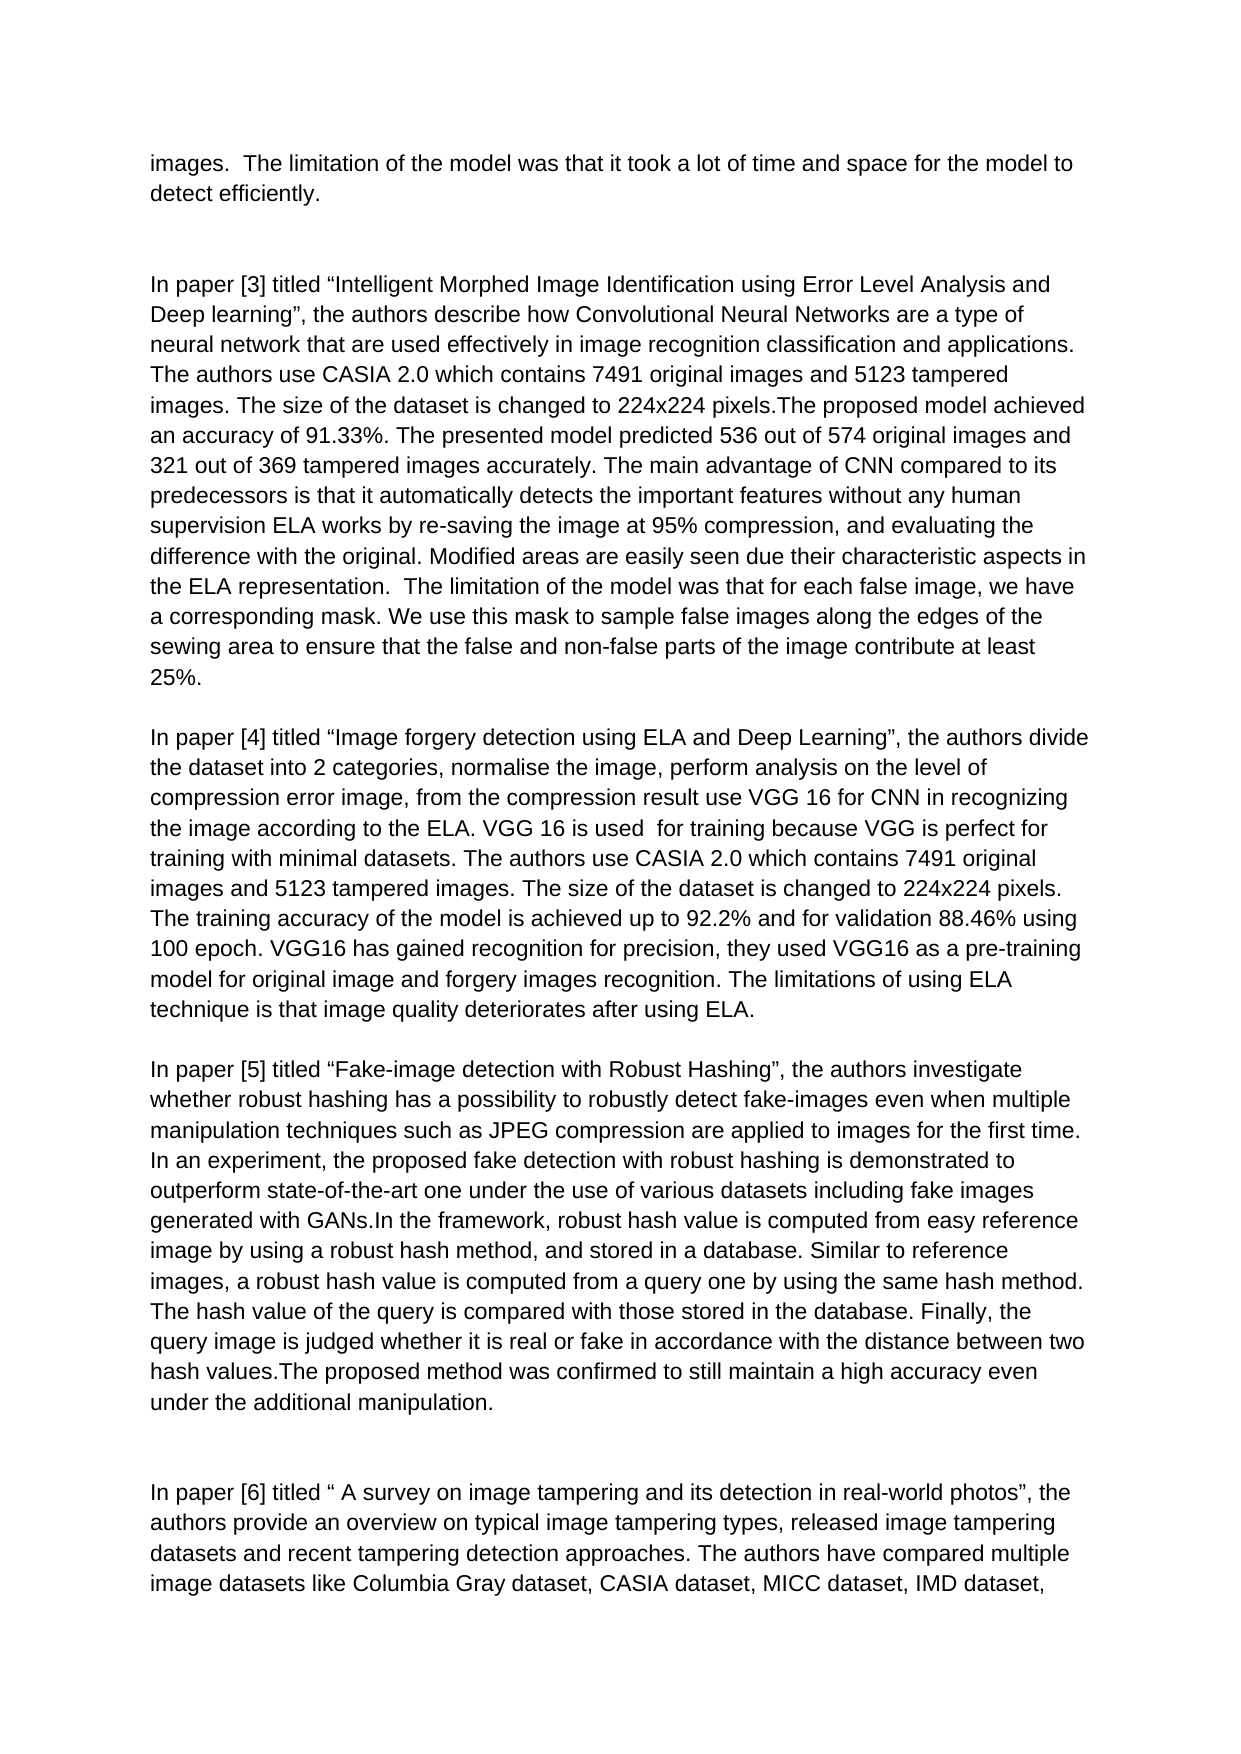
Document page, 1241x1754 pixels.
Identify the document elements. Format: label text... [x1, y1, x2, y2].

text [150, 150, 1090, 207]
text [150, 1479, 1090, 1596]
text In paper [4] titled “Image forgery detection using ELA and Deep Learning”, the authors divide the dataset into 2 categories, normalise the image, perform analysis on the level of compression error image, from the compression result use VGG 16 for CNN in recognizing the image according to the ELA. VGG 16 is used for training because VGG is perfect for training with minimal datasets. The authors use CASIA 2.0 which contains 7491 original images and 5123 tampered images. The size of the dataset is changed to 224x224 pixels. The training accuracy of the model is achieved up to 92.2% and for validation 88.46% using 100 epoch. VGG16 has gained recognition for precision, they used VGG16 as a pre-training model for original image and forgery images recognition. The limitations of using ELA technique is that image quality deteriorates after using ELA. [150, 724, 1090, 1022]
text In paper [3] titled “Intelligent Morphed Image Identification using Error Level Analysis and Deep learning”, the authors describe how Convolutional Neural Networks are a type of neural network that are used effectively in image recognition classification and applications. The authors use CASIA 2.0 which contains 7491 original images and 5123 tampered images. The size of the dataset is changed to 224x224 pixels.The proposed model achieved an accuracy of 91.33%. The presented model predicted 536 out of 574 original images and 321 out of 369 tampered images accurately. The main advantage of CNN compared to its predecessors is that it automatically detects the important features without any human supervision ELA works by re-saving the image at 95% compression, and evaluating the difference with the original. Modified areas are easily seen due their characteristic aspects in the ELA representation. The limitation of the model was that for each false image, we have a corresponding mask. We use this mask to sample false images along the edges of the sewing area to ensure that the false and non-false parts of the image contribute at least 25%. [150, 271, 1090, 690]
text In paper [5] titled “Fake-image detection with Robust Hashing”, the authors investigate whether robust hashing has a possibility to robustly detect fake-images even when multiple manipulation techniques such as JPEG compression are applied to images for the first time. In an experiment, the proposed fake detection with robust hashing is demonstrated to [150, 1056, 1090, 1173]
text outperform state-of-the-art one under the use of various datasets including fake images generated with GANs.In the framework, robust hash value is computed from easy reference [150, 1177, 1090, 1234]
text image by using a robust hash method, and stored in a database. Similar to reference images, a robust hash value is computed from a query one by using the same hash method. The hash value of the query is compared with those stored in the database. Finally, the query image is judged whether it is real or fake in accordance with the distance between two hash values.The proposed method was confirmed to still maintain a high accuracy even under the additional manipulation. [150, 1237, 1090, 1415]
